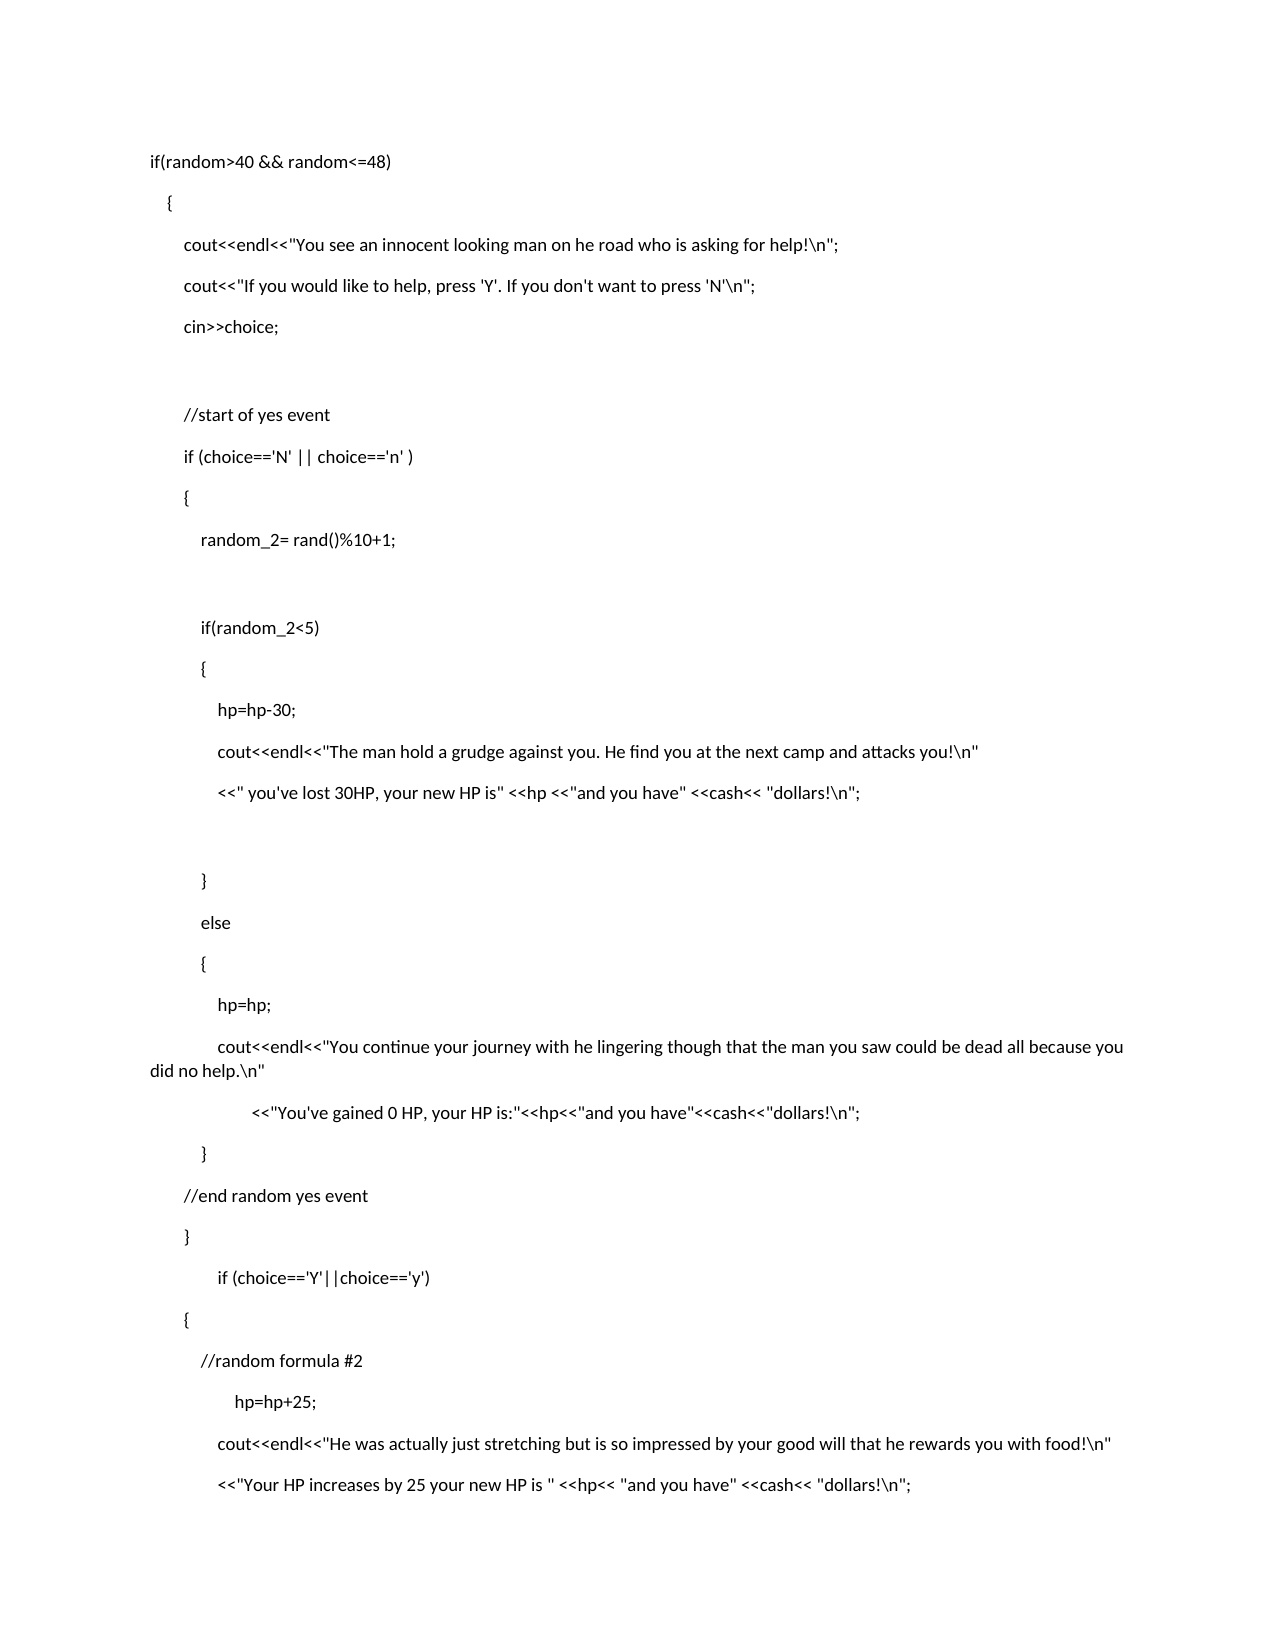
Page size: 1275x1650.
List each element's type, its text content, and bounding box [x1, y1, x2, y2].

text if (choice=='Y'||choice=='y') [150, 1266, 1125, 1289]
text cout<<endl<<"He was actually just stretching but is so impressed by your good will that he rewards you with food!\n" [150, 1432, 1125, 1455]
text { [150, 486, 1125, 509]
text cout<<endl<<"The man hold a grudge against you. He find you at the next camp and attacks you!\n" [150, 740, 1125, 763]
text { [150, 1308, 1125, 1331]
text //end random yes event [150, 1184, 1125, 1207]
text cout<<endl<<"You see an innocent looking man on he road who is asking for help!\n"; [150, 233, 1125, 256]
text if(random_2<5) [150, 616, 1125, 639]
text } [150, 869, 1125, 892]
text random_2= rand()%10+1; [150, 528, 1125, 551]
text cout<<"If you would like to help, press 'Y'. If you don't want to press 'N'\n"; [150, 274, 1125, 297]
text else [150, 911, 1125, 934]
text //start of yes event [150, 404, 1125, 427]
text //random formula #2 [150, 1349, 1125, 1372]
text cin>>choice; [150, 315, 1125, 338]
text <<" you've lost 30HP, your new HP is" <<hp <<"and you have" <<cash<< "dollars!\n"; [150, 781, 1125, 804]
text <<"You've gained 0 HP, your HP is:"<<hp<<"and you have"<<cash<<"dollars!\n"; [150, 1101, 1125, 1124]
text } [150, 1142, 1125, 1165]
text if (choice=='N' || choice=='n' ) [150, 445, 1125, 468]
text { [150, 657, 1125, 680]
text { [150, 191, 1125, 214]
text hp=hp; [150, 994, 1125, 1017]
text { [150, 952, 1125, 975]
text hp=hp-30; [150, 699, 1125, 722]
text <<"Your HP increases by 25 your new HP is " <<hp<< "and you have" <<cash<< "dollars!\n"; [150, 1473, 1125, 1496]
text hp=hp+25; [150, 1391, 1125, 1413]
text cout<<endl<<"You continue your journey with he lingering though that the man you saw could be dead all because you did no help.\n" [150, 1035, 1125, 1083]
text } [150, 1225, 1125, 1248]
text if(random>40 && random<=48) [150, 150, 1125, 173]
